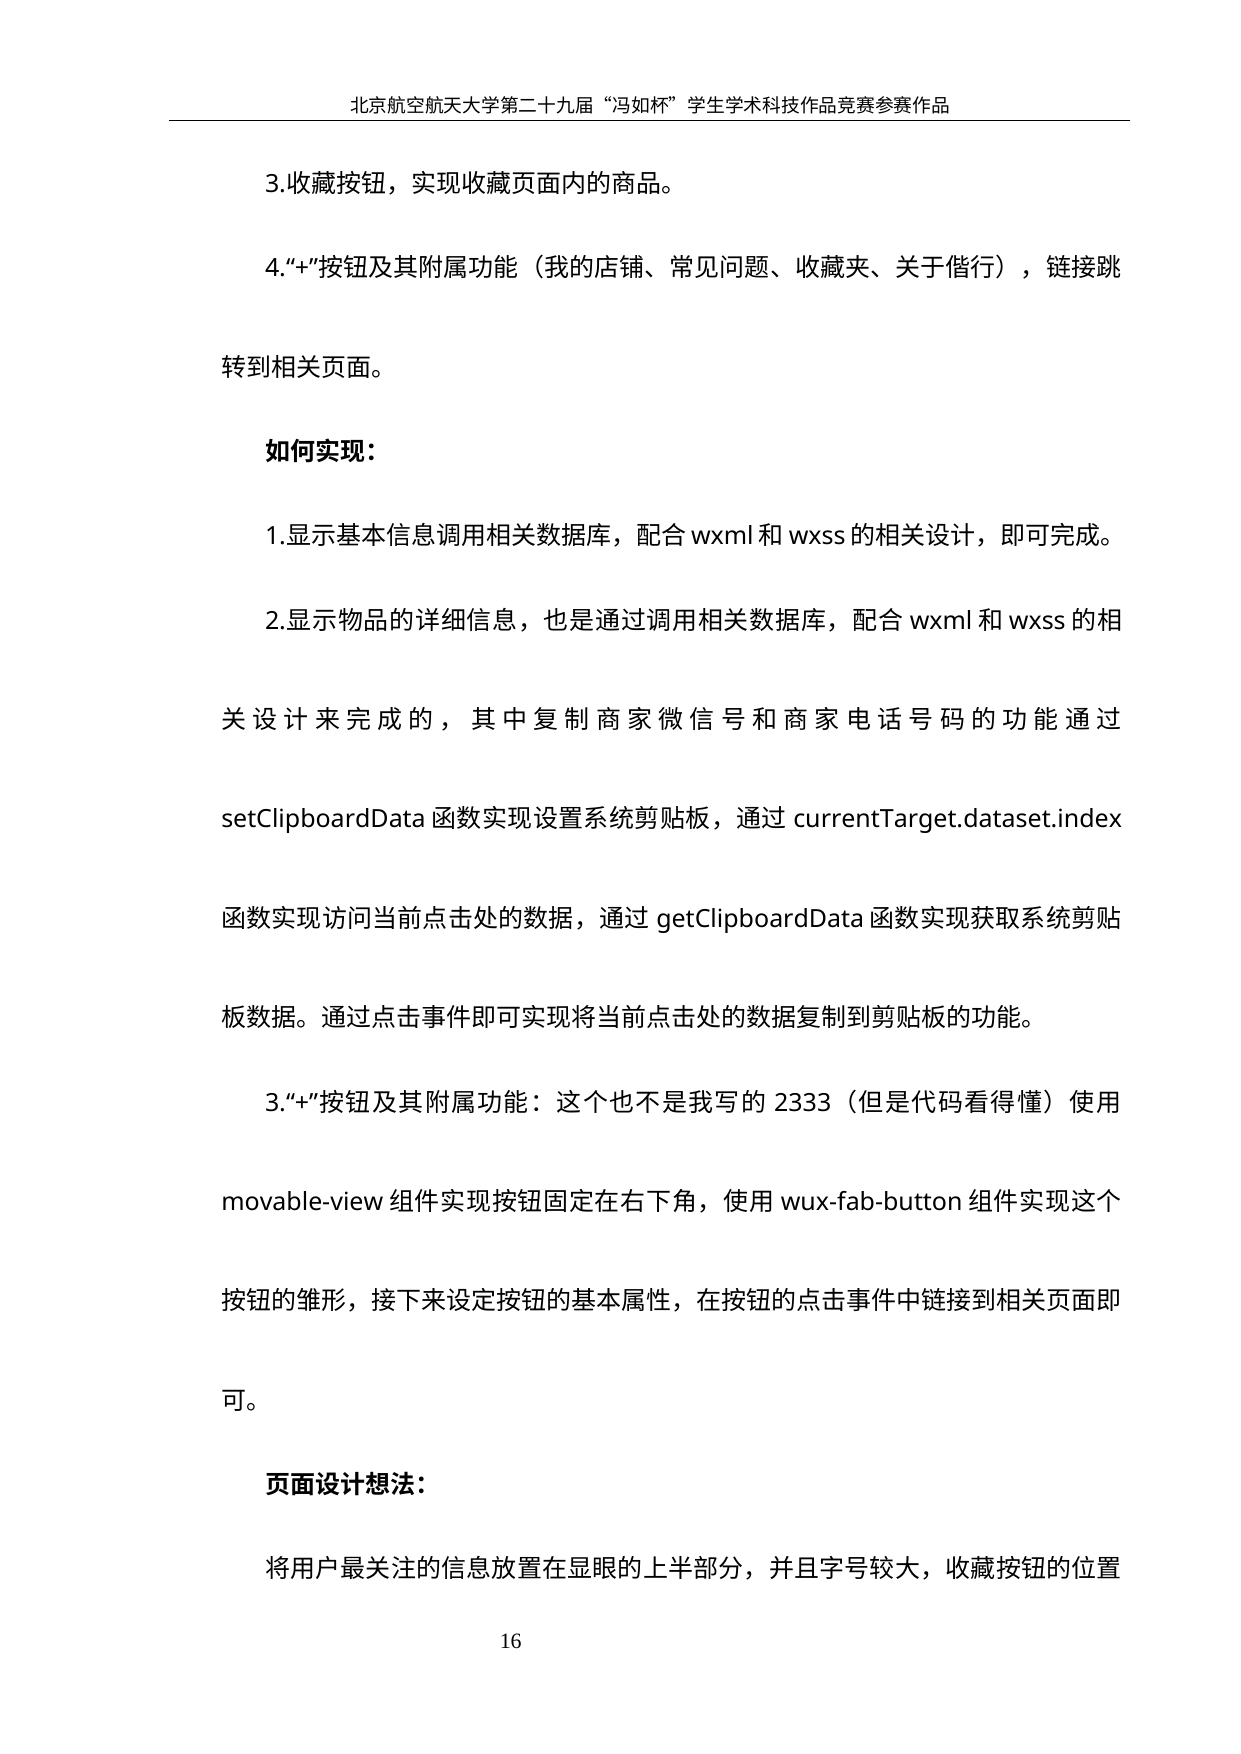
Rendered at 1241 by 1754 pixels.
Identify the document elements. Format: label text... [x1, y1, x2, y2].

text 页面设计想法： [221, 1449, 1122, 1516]
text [221, 1534, 1122, 1600]
text 3.收藏按钮，实现收藏页面内的商品。 [221, 148, 1122, 214]
text 1.显示基本信息调用相关数据库，配合wxml和wxss的相关设计，即可完成。 [221, 501, 1122, 567]
text 4.“+”按钮及其附属功能（我的店铺、常见问题、收藏夹、关于偕行），链接跳转到相关页面。 [221, 233, 1122, 398]
text 3.“+”按钮及其附属功能：这个也不是我写的2333（但是代码看得懂）使用movable-view组件实现按钮固定在右下角，使用wux-fab-button组件实现这个按钮的雏形，接下来设定按钮的基本属性，在按钮的点击事件中链接到相关页面即可。 [221, 1067, 1122, 1431]
text 2.显示物品的详细信息，也是通过调用相关数据库，配合wxml和wxss的相关设计来完成的，其中复制商家微信号和商家电话号码的功能通过setClipboardData函数实现设置系统剪贴板，通过currentTarget.dataset.index函数实现访问当前点击处的数据，通过getClipboardData函数实现获取系统剪贴板数据。通过点击事件即可实现将当前点击处的数据复制到剪贴板的功能。 [221, 585, 1122, 1049]
text 如何实现： [221, 416, 1122, 483]
